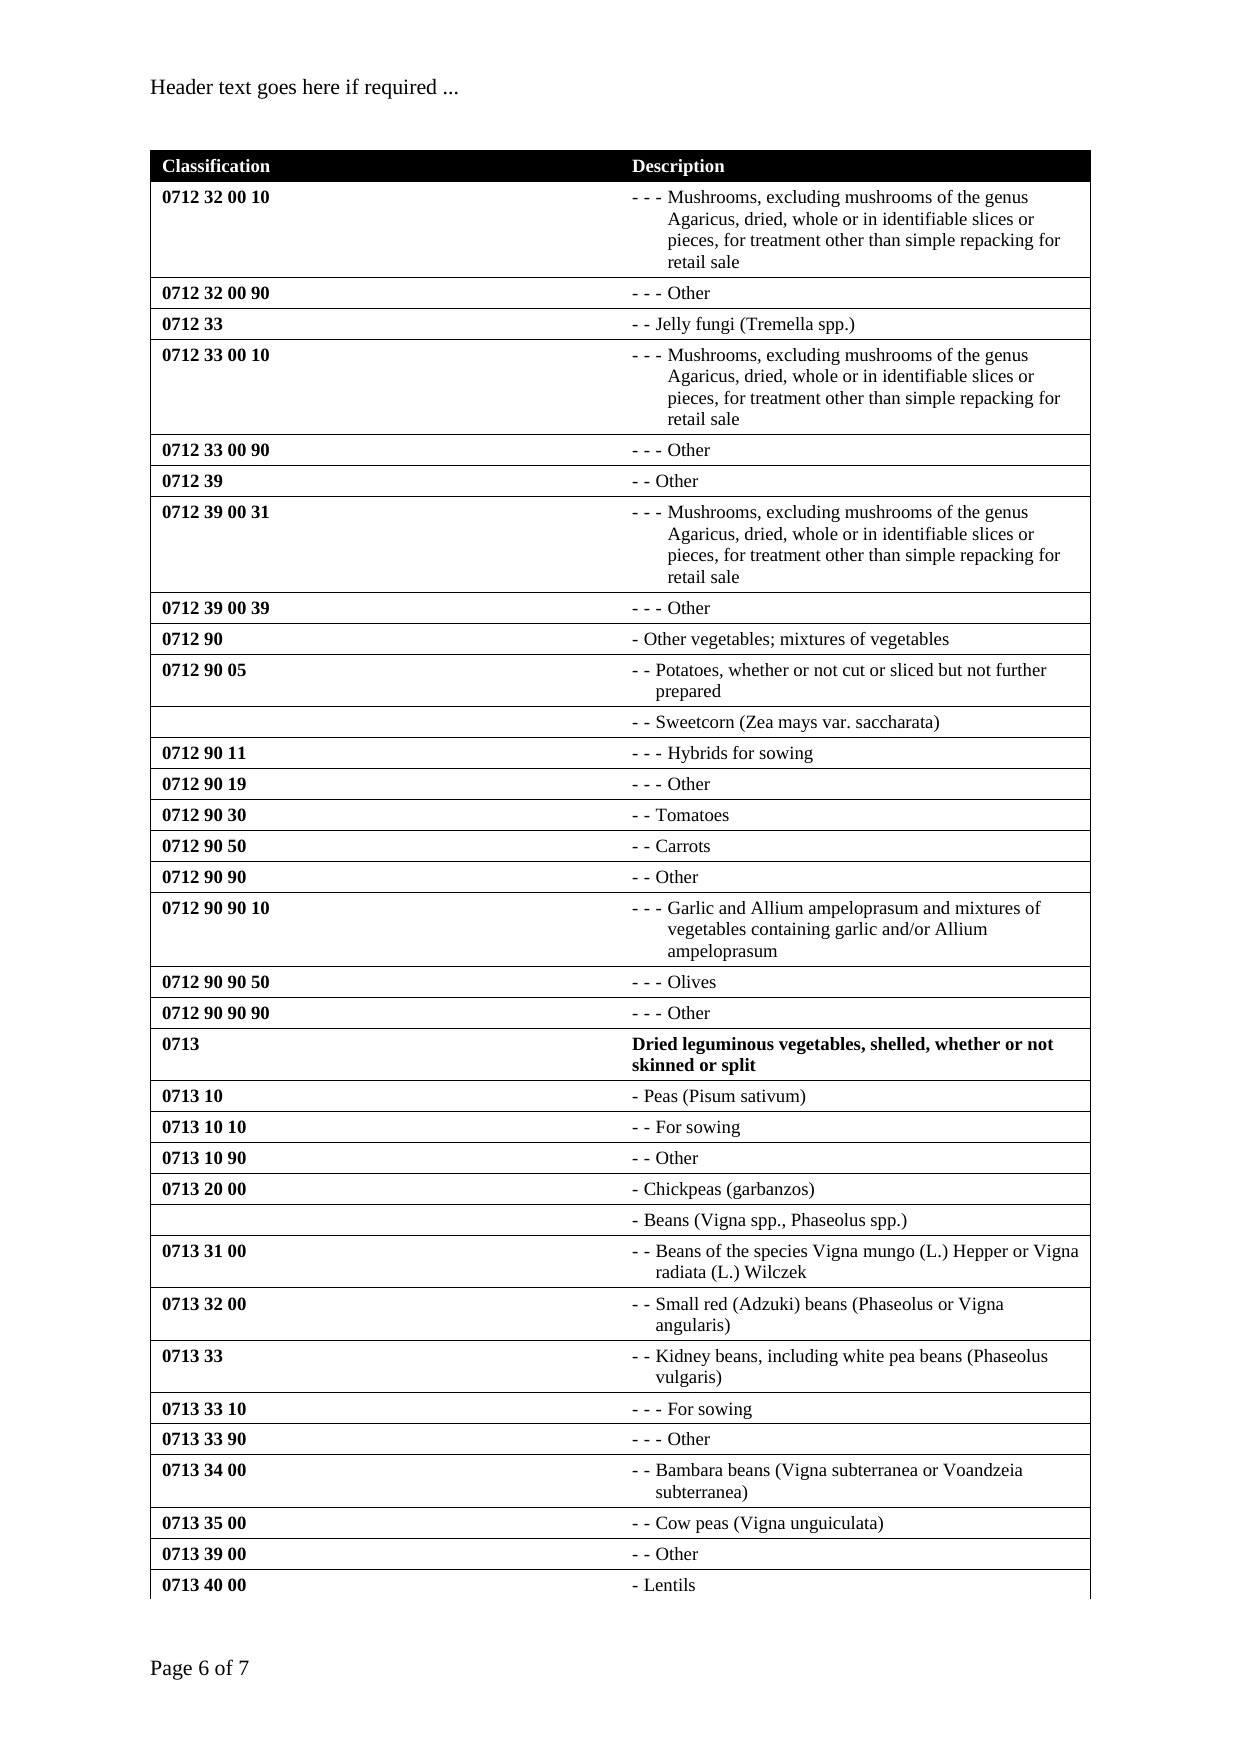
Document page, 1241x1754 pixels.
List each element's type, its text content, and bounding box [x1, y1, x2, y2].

table_cell - - Jelly fungi (Tremella spp.) [621, 309, 1090, 338]
table_cell 0712 33 00 10 [151, 340, 621, 434]
table_cell 0713 35 00 [151, 1508, 621, 1537]
table_cell 0712 90 05 [151, 655, 621, 706]
table_cell - - - Mushrooms, excluding mushrooms of the genus Agaricus, dried, whole or in identifiable slices or pieces, for treatment other than simple repacking for retail sale [621, 340, 1090, 434]
table_cell 0713 40 00 [151, 1570, 621, 1599]
table_cell - - - Hybrids for sowing [621, 738, 1090, 768]
table_cell - - Carrots [621, 831, 1090, 861]
table_cell - - Kidney beans, including white pea beans (Phaseolus vulgaris) [621, 1341, 1090, 1392]
table_cell 0712 90 [151, 624, 621, 653]
table_cell - - For sowing [621, 1112, 1090, 1142]
table_cell 0712 90 90 90 [151, 998, 621, 1027]
table_cell 0712 90 30 [151, 800, 621, 830]
table_cell - - Beans of the species Vigna mungo (L.) Hepper or Vigna radiata (L.) Wilczek [621, 1236, 1090, 1287]
table_cell - - Cow peas (Vigna unguiculata) [621, 1508, 1090, 1537]
table_header Description [621, 151, 1090, 181]
table_cell 0713 39 00 [151, 1539, 621, 1568]
table_cell - - Small red (Adzuki) beans (Phaseolus or Vigna angularis) [621, 1288, 1090, 1340]
table_cell - - - Other [621, 769, 1090, 799]
table_cell - Chickpeas (garbanzos) [621, 1174, 1090, 1204]
table_cell - - - Other [621, 998, 1090, 1027]
table_cell 0712 33 [151, 309, 621, 338]
table_cell - - - Olives [621, 967, 1090, 997]
table_cell - - Other [621, 466, 1090, 496]
table_cell 0713 20 00 [151, 1174, 621, 1204]
table_cell 0712 39 [151, 466, 621, 496]
table_cell - - Other [621, 1143, 1090, 1173]
table_cell 0712 90 90 [151, 862, 621, 892]
table_cell - - Other [621, 862, 1090, 892]
table_cell 0713 33 [151, 1341, 621, 1392]
table_cell 0713 32 00 [151, 1288, 621, 1340]
table_cell 0712 90 19 [151, 769, 621, 799]
table_cell [151, 707, 621, 737]
table_cell 0713 33 10 [151, 1393, 621, 1423]
table_cell - Other vegetables; mixtures of vegetables [621, 624, 1090, 653]
table_cell 0712 39 00 31 [151, 497, 621, 592]
table_cell 0712 33 00 90 [151, 435, 621, 465]
table_cell - Lentils [621, 1570, 1090, 1599]
table_cell 0712 90 50 [151, 831, 621, 861]
table_cell 0713 33 90 [151, 1424, 621, 1454]
table_cell - - - For sowing [621, 1393, 1090, 1423]
table_cell - - - Other [621, 435, 1090, 465]
table_cell [151, 1205, 621, 1235]
table_cell - - - Garlic and Allium ampeloprasum and mixtures of vegetables containing garlic and/or Allium ampeloprasum [621, 893, 1090, 966]
table_cell 0712 90 90 10 [151, 893, 621, 966]
table_cell 0712 39 00 39 [151, 593, 621, 622]
table_cell - - Sweetcorn (Zea mays var. saccharata) [621, 707, 1090, 737]
table_cell 0713 34 00 [151, 1455, 621, 1507]
table_cell - Beans (Vigna spp., Phaseolus spp.) [621, 1205, 1090, 1235]
table_cell - - Potatoes, whether or not cut or sliced but not further prepared [621, 655, 1090, 706]
table_cell - - Bambara beans (Vigna subterranea or Voandzeia subterranea) [621, 1455, 1090, 1507]
table_cell - - - Other [621, 278, 1090, 307]
table_cell 0713 10 90 [151, 1143, 621, 1173]
table_cell Dried leguminous vegetables, shelled, whether or not skinned or split [621, 1029, 1090, 1080]
table_cell 0713 10 [151, 1081, 621, 1111]
table_cell - - Other [621, 1539, 1090, 1568]
table_cell 0712 90 11 [151, 738, 621, 768]
table_cell 0712 90 90 50 [151, 967, 621, 997]
table_cell - - - Other [621, 1424, 1090, 1454]
table_cell 0713 31 00 [151, 1236, 621, 1287]
table_cell 0713 [151, 1029, 621, 1080]
table_header Classification [151, 151, 621, 181]
table_cell 0712 32 00 10 [151, 182, 621, 277]
table_cell - - Tomatoes [621, 800, 1090, 830]
table_cell - - - Mushrooms, excluding mushrooms of the genus Agaricus, dried, whole or in identifiable slices or pieces, for treatment other than simple repacking for retail sale [621, 182, 1090, 277]
table_cell - Peas (Pisum sativum) [621, 1081, 1090, 1111]
table_cell 0712 32 00 90 [151, 278, 621, 307]
table_cell 0713 10 10 [151, 1112, 621, 1142]
table_cell - - - Mushrooms, excluding mushrooms of the genus Agaricus, dried, whole or in identifiable slices or pieces, for treatment other than simple repacking for retail sale [621, 497, 1090, 592]
table_cell - - - Other [621, 593, 1090, 622]
